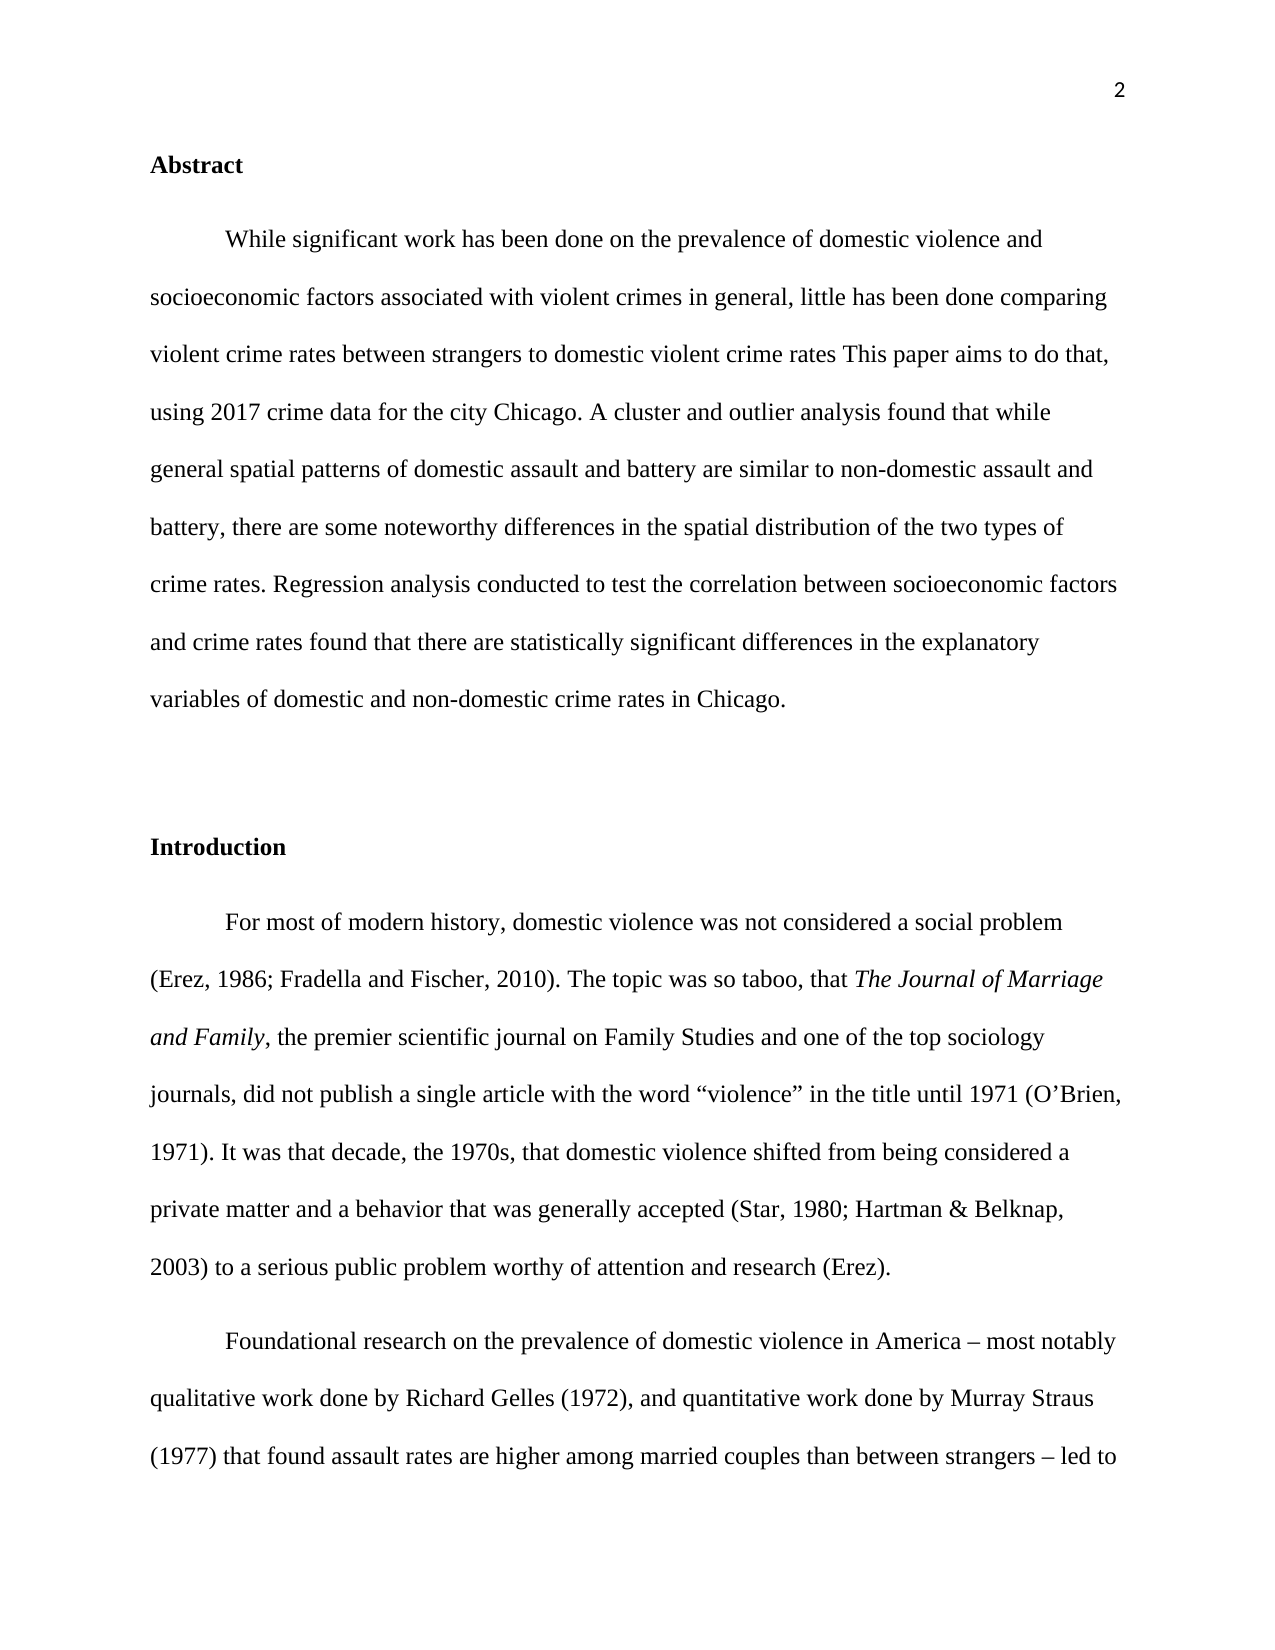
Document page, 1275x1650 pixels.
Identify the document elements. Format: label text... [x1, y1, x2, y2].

text Introduction [150, 832, 1125, 861]
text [150, 1326, 1125, 1469]
text Abstract [150, 150, 1125, 179]
text For most of modern history, domestic violence was not considered a social problem (Erez, 1986; Fradella and Fischer, 2010). The topic was so taboo, that The Journal of Marriage and Family, the premier scientific journal on Family Studies and one of the top sociology journals, did not publish a single article with the word “violence” in the title until 1971 (O’Brien, 1971). It was that decade, the 1970s, that domestic violence shifted from being considered a private matter and a behavior that was generally accepted (Star, 1980; Hartman & Belknap, 2003) to a serious public problem worthy of attention and research (Erez). [150, 907, 1125, 1280]
text While significant work has been done on the prevalence of domestic violence and socioeconomic factors associated with violent crimes in general, little has been done comparing violent crime rates between strangers to domestic violent crime rates This paper aims to do that, using 2017 crime data for the city Chicago. A cluster and outlier analysis found that while general spatial patterns of domestic assault and battery are similar to non-domestic assault and battery, there are some noteworthy differences in the spatial distribution of the two types of crime rates. Regression analysis conducted to test the correlation between socioeconomic factors and crime rates found that there are statistically significant differences in the explanatory variables of domestic and non-domestic crime rates in Chicago. [150, 224, 1125, 713]
